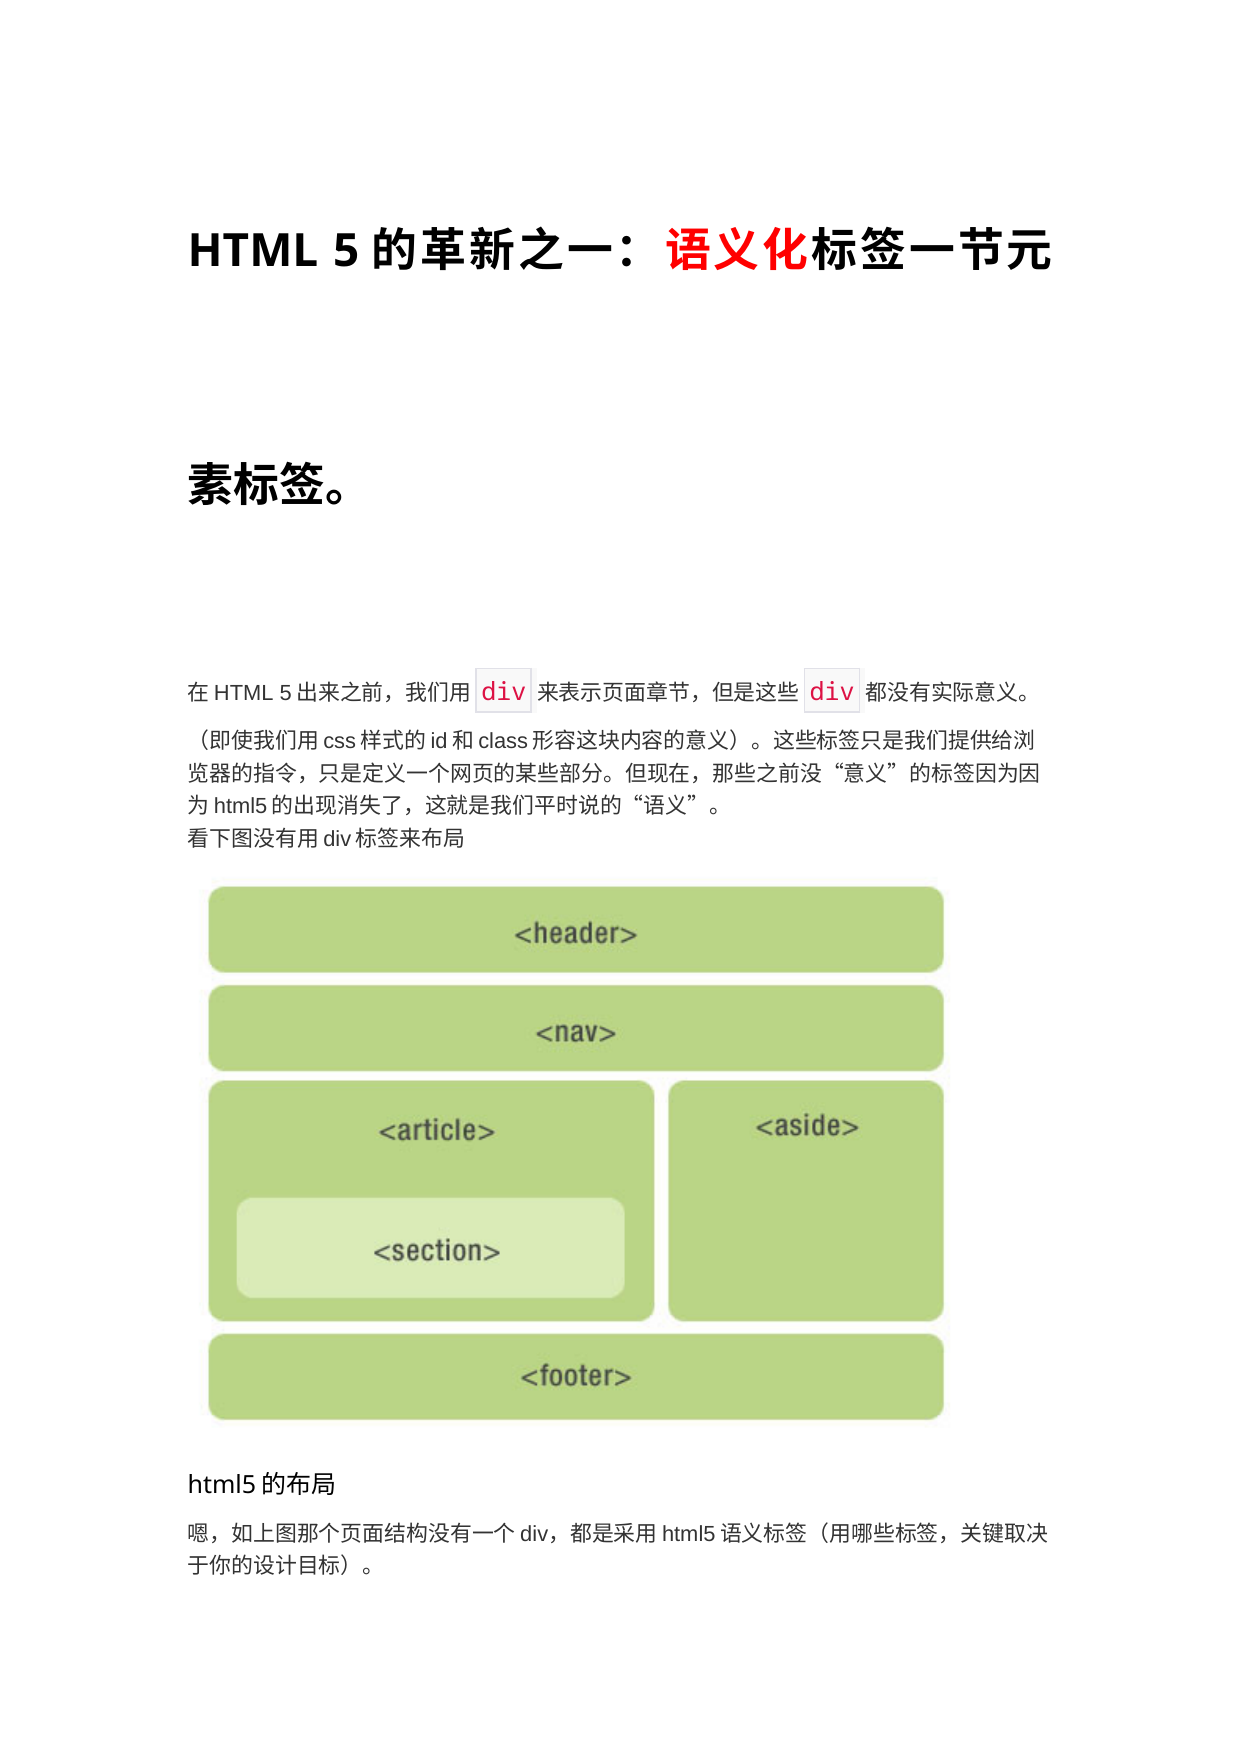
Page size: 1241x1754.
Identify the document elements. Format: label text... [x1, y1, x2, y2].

text html5的布局 [187, 1450, 1053, 1515]
text 在HTML 5出来之前，我们用div来表示页面章节，但是这些div都没有实际意义。（即使我们用css样式的id和class形容这块内容的意义）。这些标签只是我们提供给浏览器的指令，只是定义一个网页的某些部分。但现在，那些之前没“意义”的标签因为因为html5的出现消失了，这就是我们平时说的“语义”。 [187, 658, 1053, 820]
subtitle HTML 5的革新之一：语义化标签一节元素标签。 [187, 197, 1053, 530]
text 看下图没有用div标签来布局 [187, 820, 1053, 853]
text 嗯，如上图那个页面结构没有一个div，都是采用html5语义标签（用哪些标签，关键取决于你的设计目标）。 [187, 1515, 1053, 1580]
picture [187, 865, 969, 1442]
